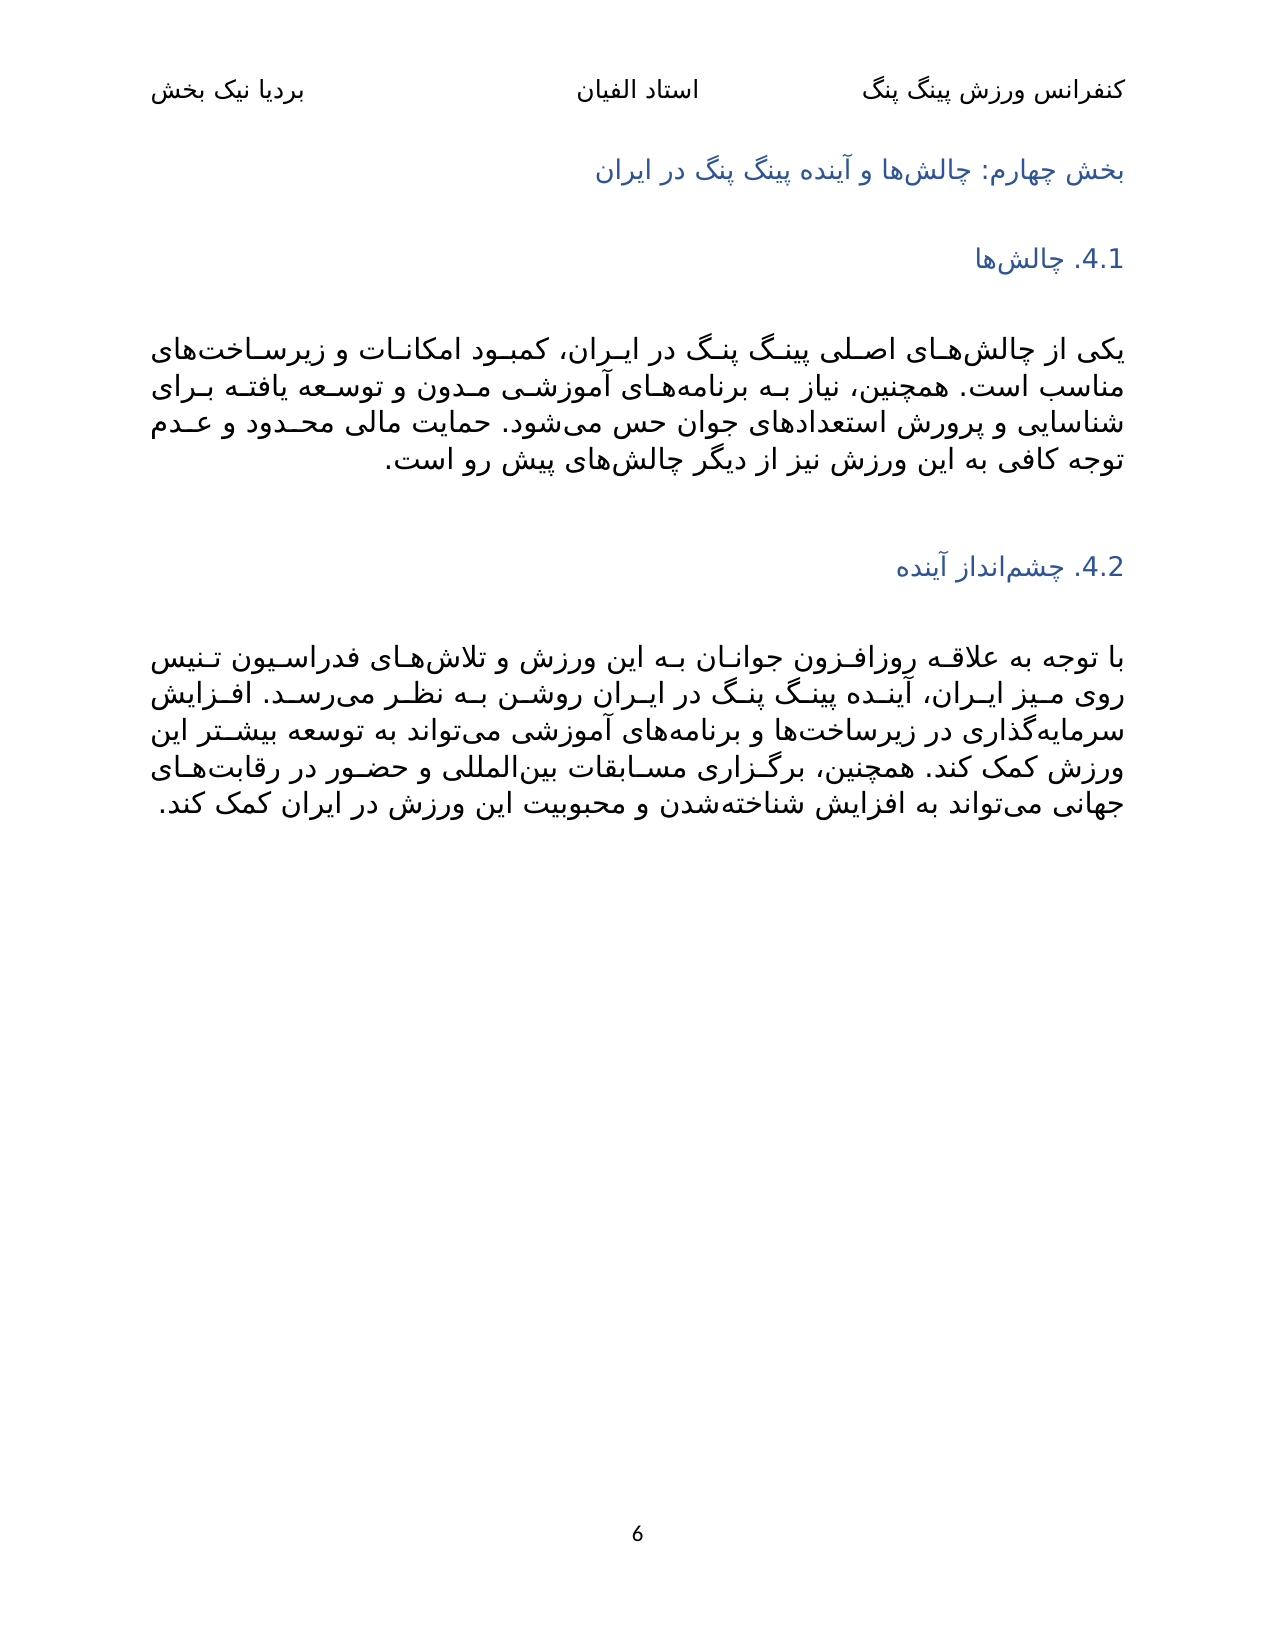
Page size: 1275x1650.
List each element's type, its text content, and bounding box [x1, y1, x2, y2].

subtitle 4.1. چالش‌ها [150, 243, 1125, 275]
subtitle 4.2. چشم‌انداز آینده [150, 551, 1125, 582]
text با توجه به علاقه روزافزون جوانان به این ورزش و تلاش‌های فدراسیون تنیس روی میز ایران، آینده پینگ پنگ در ایران روشن به نظر می‌رسد. افزایش سرمایه‌گذاری در زیرساخت‌ها و برنامه‌های آموزشی می‌تواند به توسعه بیشتر این ورزش کمک کند. همچنین، برگزاری مسابقات بین‌المللی و حضور در رقابت‌های جهانی می‌تواند به افزایش شناخته‌شدن و محبوبیت این ورزش در ایران کمک کند. [150, 640, 1125, 821]
text یکی از چالش‌های اصلی پینگ پنگ در ایران، کمبود امکانات و زیرساخت‌های مناسب است. همچنین، نیاز به برنامه‌های آموزشی مدون و توسعه یافته برای شناسایی و پرورش استعدادهای جوان حس می‌شود. حمایت مالی محدود و عدم توجه کافی به این ورزش نیز از دیگر چالش‌های پیش رو است. [150, 332, 1125, 476]
subtitle بخش چهارم: چالش‌ها و آینده پینگ پنگ در ایران [150, 154, 1125, 186]
